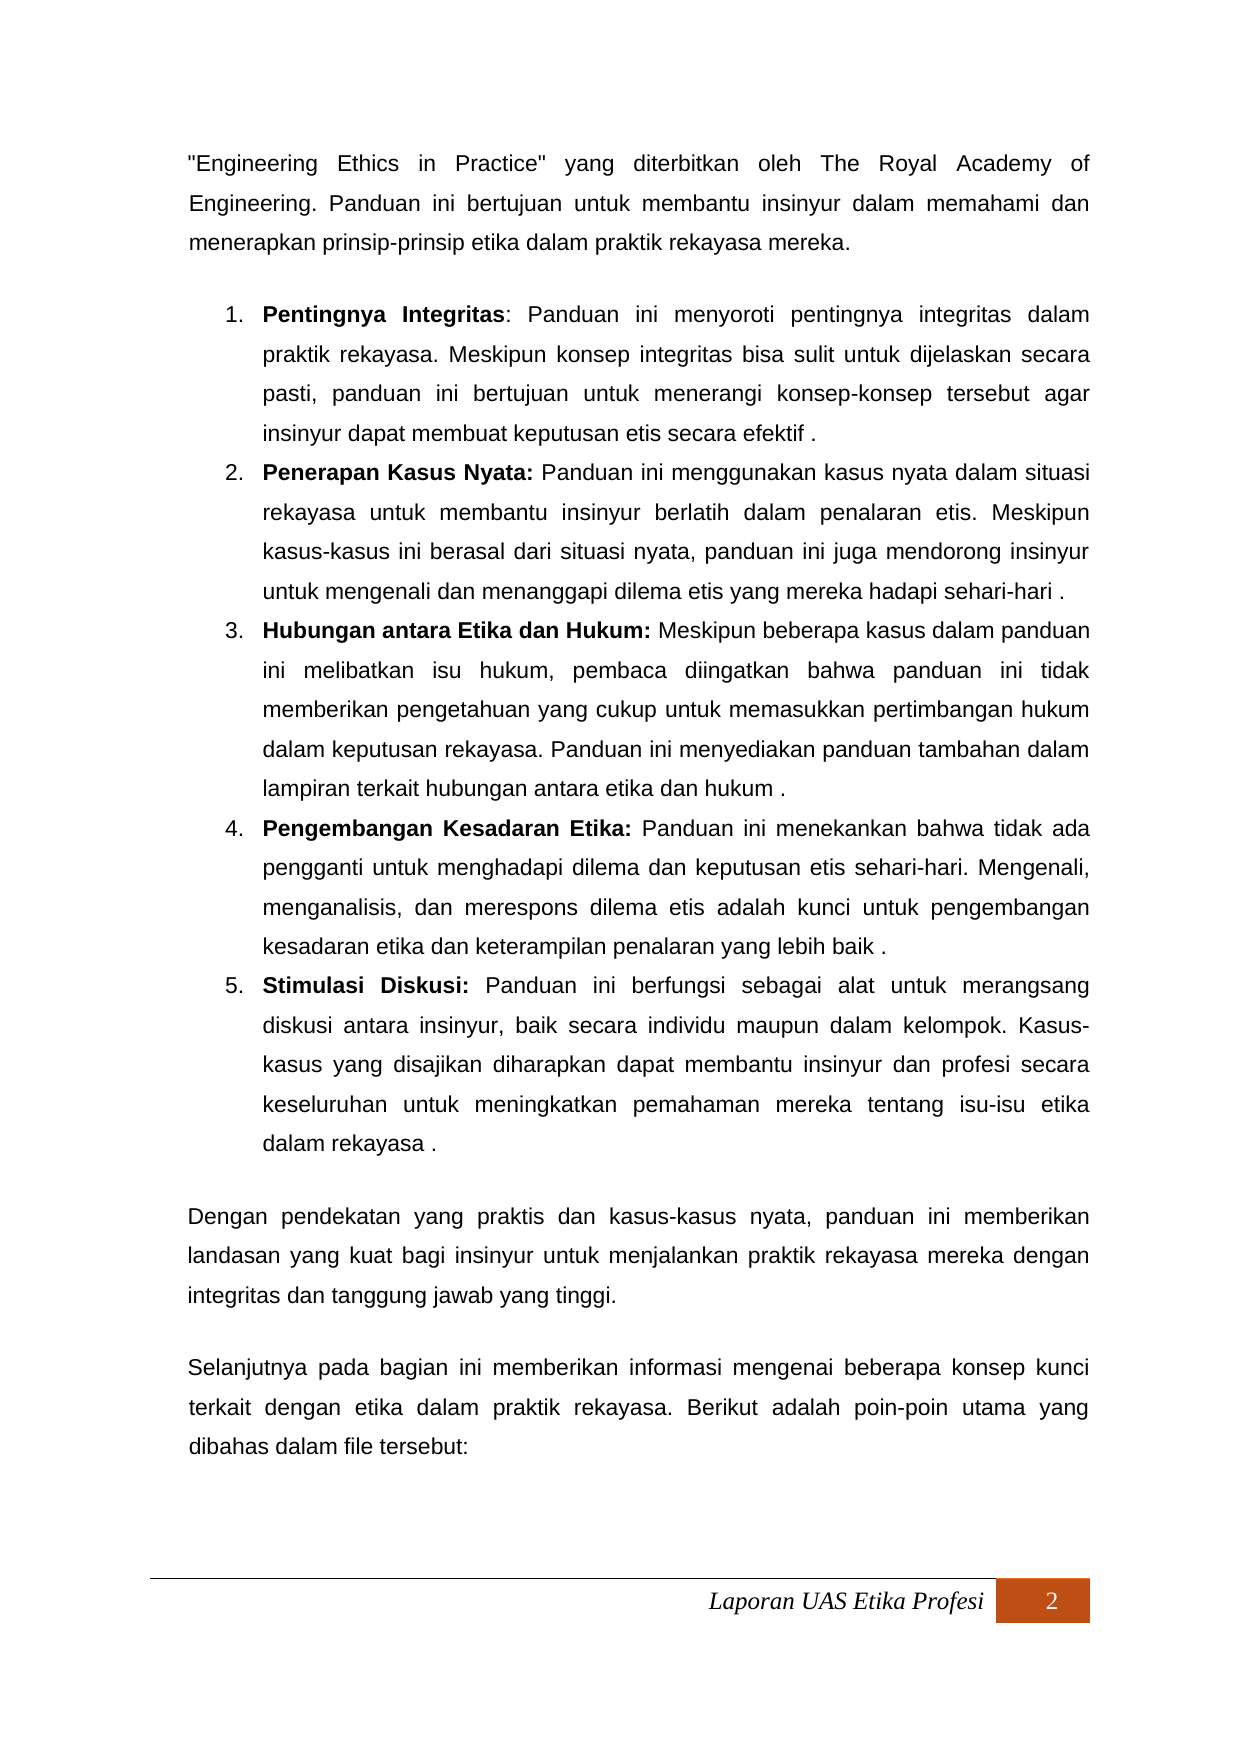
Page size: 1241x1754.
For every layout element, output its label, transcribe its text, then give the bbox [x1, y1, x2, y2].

list Pentingnya Integritas: Panduan ini menyoroti pentingnya integritas dalam praktik rekayasa. Meskipun konsep integritas bisa sulit untuk dijelaskan secara pasti, panduan ini bertujuan untuk menerangi konsep-konsep tersebut agar insinyur dapat membuat keputusan etis secara efektif . [225, 301, 1090, 446]
text Dengan pendekatan yang praktis dan kasus-kasus nyata, panduan ini memberikan landasan yang kuat bagi insinyur untuk menjalankan praktik rekayasa mereka dengan integritas dan tanggung jawab yang tinggi. [187, 1203, 1090, 1308]
list Stimulasi Diskusi: Panduan ini berfungsi sebagai alat untuk merangsang diskusi antara insinyur, baik secara individu maupun dalam kelompok. Kasus-kasus yang disajikan diharapkan dapat membantu insinyur dan profesi secara keseluruhan untuk meningkatkan pemahaman mereka tentang isu-isu etika dalam rekayasa . [225, 972, 1090, 1157]
list Penerapan Kasus Nyata: Panduan ini menggunakan kasus nyata dalam situasi rekayasa untuk membantu insinyur berlatih dalam penalaran etis. Meskipun kasus-kasus ini berasal dari situasi nyata, panduan ini juga mendorong insinyur untuk mengenali dan menanggapi dilema etis yang mereka hadapi sehari-hari . [225, 459, 1090, 604]
text Selanjutnya pada bagian ini memberikan informasi mengenai beberapa konsep kunci terkait dengan etika dalam praktik rekayasa. Berikut adalah poin-poin utama yang dibahas dalam file tersebut: [187, 1354, 1090, 1459]
text "Engineering Ethics in Practice" yang diterbitkan oleh The Royal Academy of Engineering. Panduan ini bertujuan untuk membantu insinyur dalam memahami dan menerapkan prinsip-prinsip etika dalam praktik rekayasa mereka. [187, 150, 1090, 255]
list Pengembangan Kesadaran Etika: Panduan ini menekankan bahwa tidak ada pengganti untuk menghadapi dilema dan keputusan etis sehari-hari. Mengenali, menganalisis, dan merespons dilema etis adalah kunci untuk pengembangan kesadaran etika dan keterampilan penalaran yang lebih baik . [225, 814, 1090, 959]
list Hubungan antara Etika dan Hukum: Meskipun beberapa kasus dalam panduan ini melibatkan isu hukum, pembaca diingatkan bahwa panduan ini tidak memberikan pengetahuan yang cukup untuk memasukkan pertimbangan hukum dalam keputusan rekayasa. Panduan ini menyediakan panduan tambahan dalam lampiran terkait hubungan antara etika dan hukum . [225, 617, 1090, 801]
